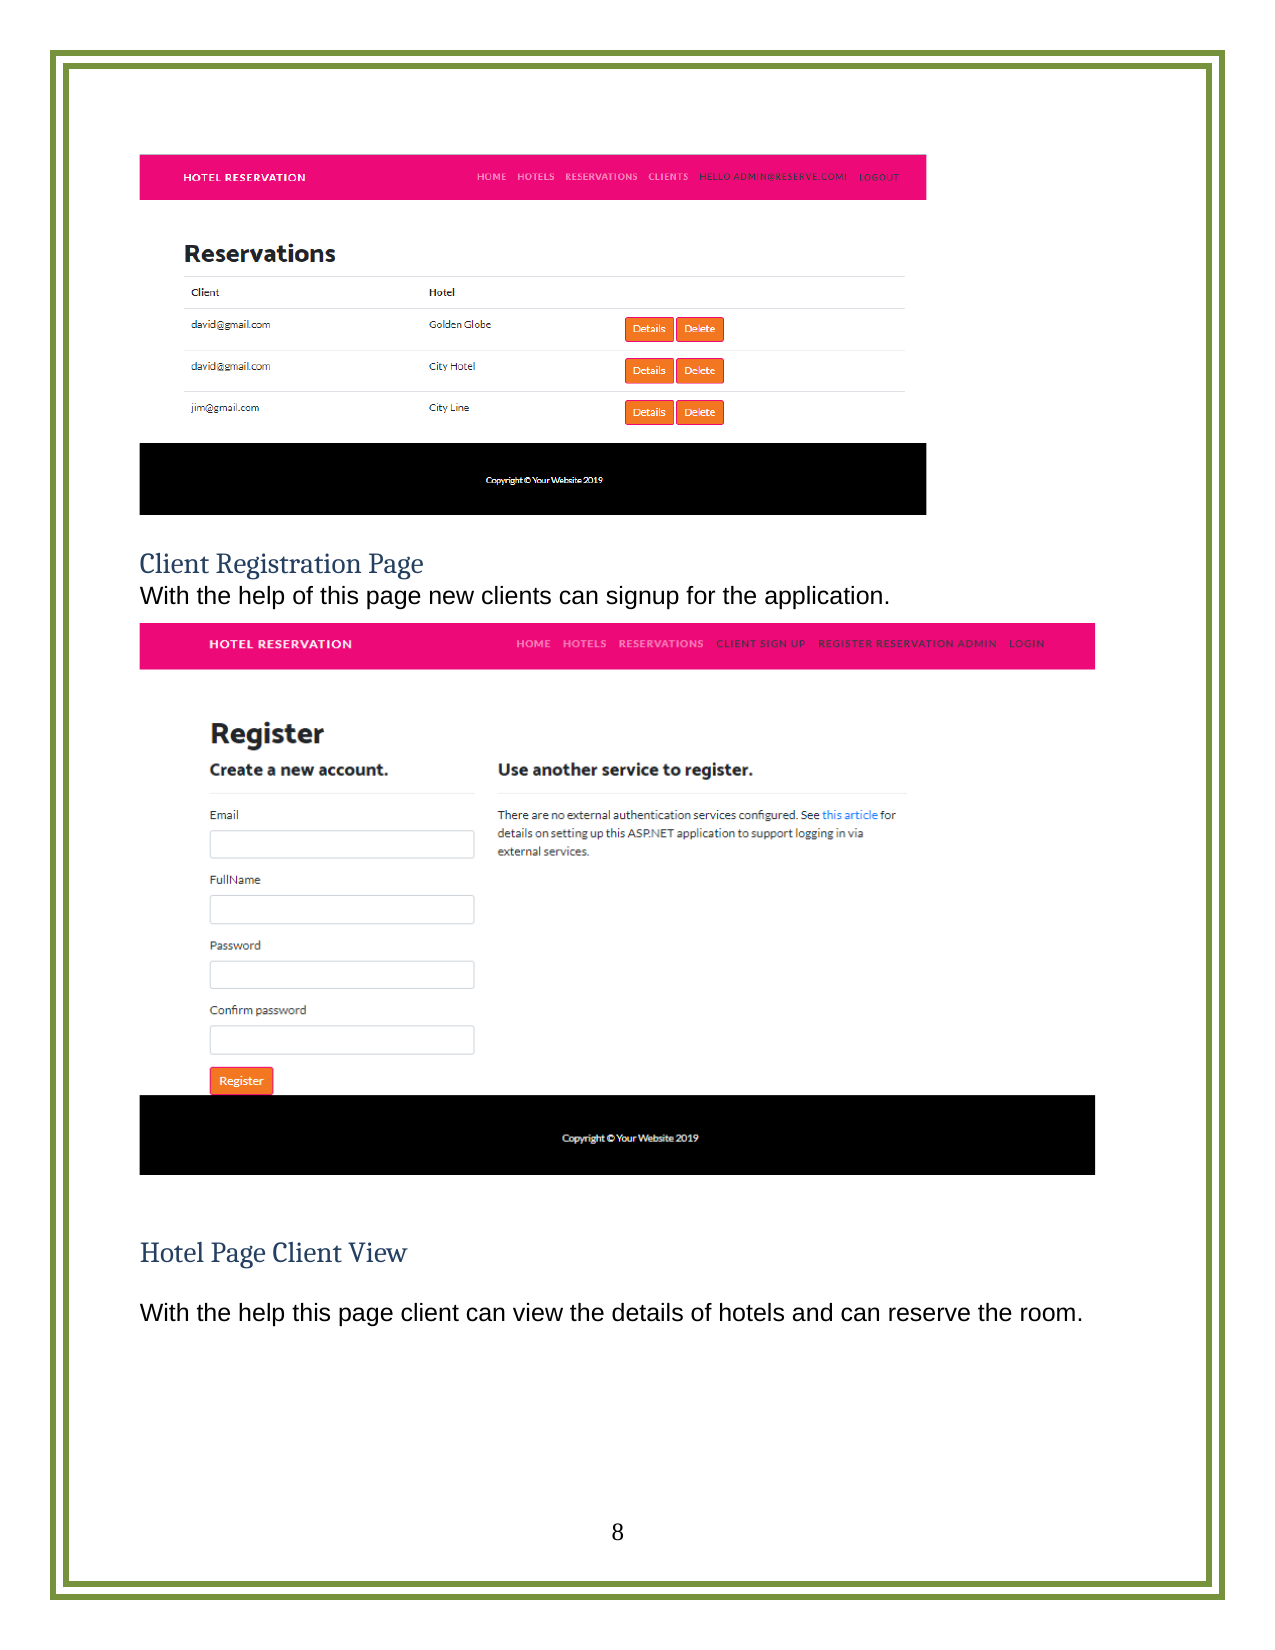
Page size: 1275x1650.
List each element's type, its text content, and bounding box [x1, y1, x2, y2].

text With the help of this page new clients can signup for the application. [139, 581, 1096, 609]
picture [139, 623, 1096, 1175]
subtitle Client Registration Page [139, 547, 1096, 581]
text With the help this page client can view the details of hotels and can reserve the room. [139, 1298, 1096, 1327]
picture [139, 154, 927, 515]
subtitle Hotel Page Client View [139, 1236, 1096, 1270]
